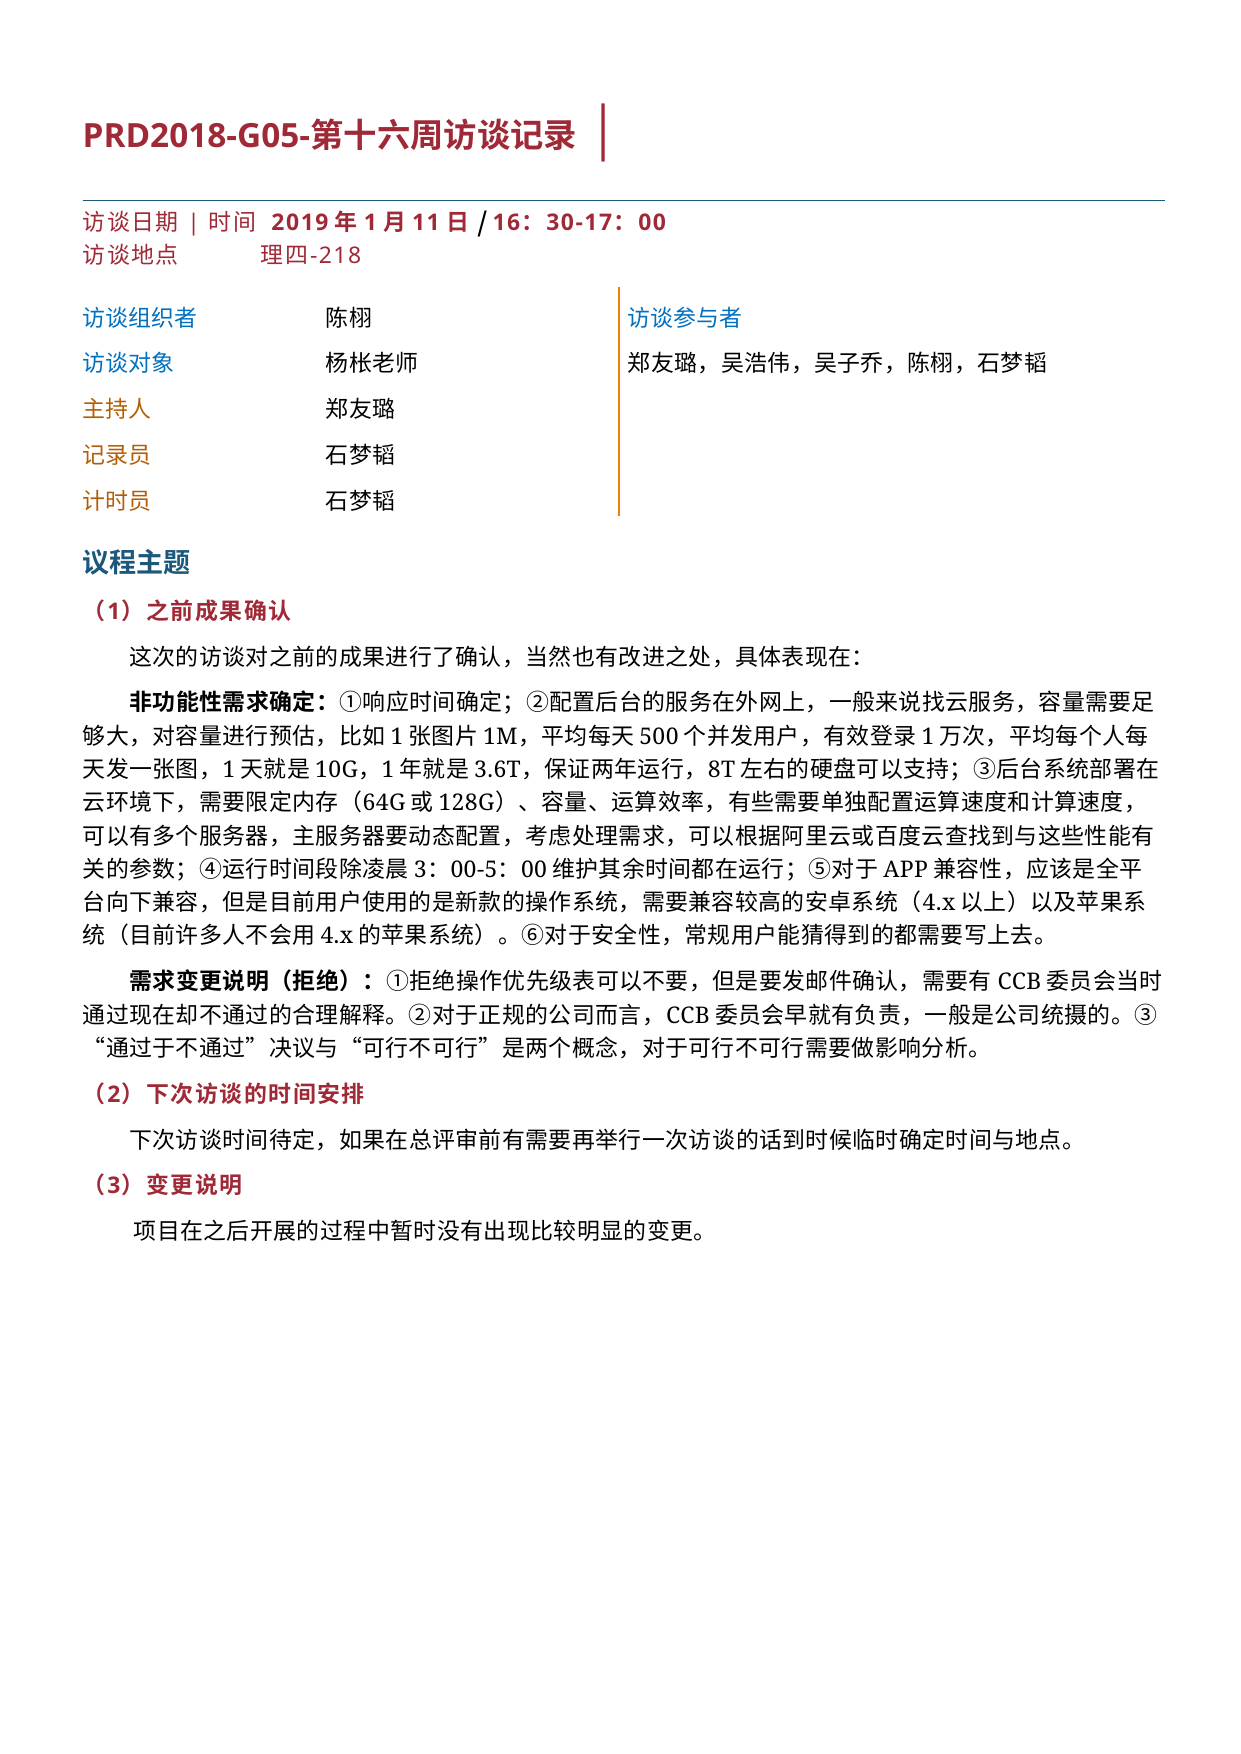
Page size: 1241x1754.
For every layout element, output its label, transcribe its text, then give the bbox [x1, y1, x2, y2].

text （1）之前成果确认 [82, 593, 1165, 626]
text 这次的访谈对之前的成果进行了确认，当然也有改进之处，具体表现在： [82, 638, 1165, 672]
text 项目在之后开展的过程中暂时没有出现比较明显的变更。 [82, 1213, 1165, 1246]
text 下次访谈时间待定，如果在总评审前有需要再举行一次访谈的话到时候临时确定时间与地点。 [82, 1121, 1165, 1155]
subtitle 访谈日期 | 时间 2019年1月11日 | 16：30-17：00 [82, 201, 1165, 234]
text 非功能性需求确定：①响应时间确定；②配置后台的服务在外网上，一般来说找云服务，容量需要足够大，对容量进行预估，比如1张图片1M，平均每天500个并发用户，有效登录1万次，平均每个人每天发一张图，1天就是10G，1年就是3.6T，保证两年运行，8T左右的硬盘可以支持；③后台系统部署在云环境下，需要限定内存（64G或128G）、容量、运算效率，有些需要单独配置运算速度和计算速度，可以有多个服务器，主服务器要动态配置，考虑处理需求，可以根据阿里云或百度云查找到与这些性能有关的参数；④运行时间段除凌晨3：00-5：00维护其余时间都在运行；⑤对于APP兼容性，应该是全平台向下兼容，但是目前用户使用的是新款的操作系统，需要兼容较高的安卓系统（4.x以上）以及苹果系统（目前许多人不会用4.x的苹果系统）。⑥对于安全性，常规用户能猜得到的都需要写上去。 [82, 684, 1165, 951]
table_header [75, 287, 618, 516]
text 需求变更说明（拒绝）：①拒绝操作优先级表可以不要，但是要发邮件确认，需要有CCB委员会当时通过现在却不通过的合理解释。②对于正规的公司而言，CCB委员会早就有负责，一般是公司统摄的。③“通过于不通过”决议与“可行不可行”是两个概念，对于可行不可行需要做影响分析。 [82, 963, 1165, 1063]
title PRD2018-G05-第十六周访谈记录 [82, 87, 1165, 163]
subtitle 访谈地点 [82, 234, 1165, 270]
text （3）变更说明 [82, 1167, 1165, 1201]
table_header 访谈参与者 郑友璐，吴浩伟，吴子乔，陈栩，石梦韬 [620, 287, 1165, 516]
text （2）下次访谈的时间安排 [82, 1076, 1165, 1109]
